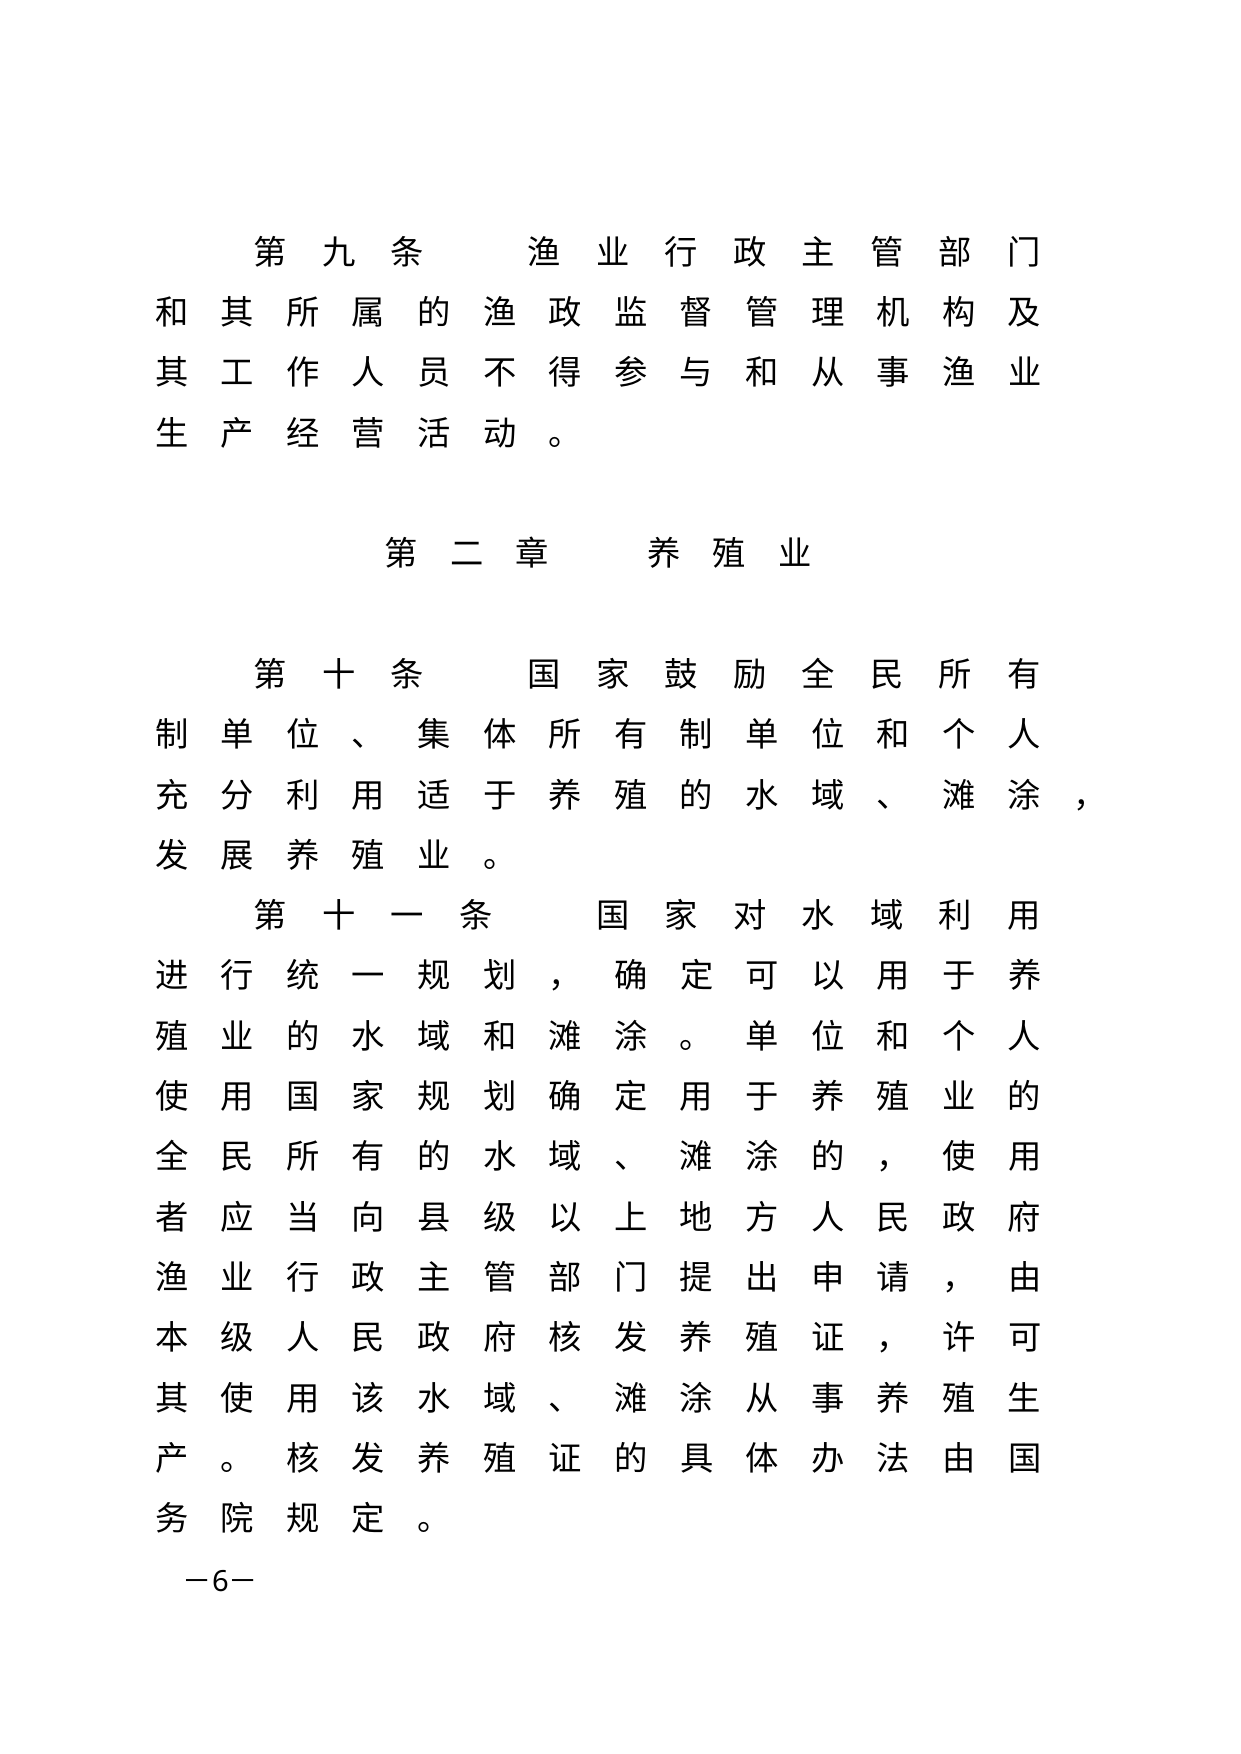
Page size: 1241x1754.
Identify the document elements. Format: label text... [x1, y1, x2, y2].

text 第二章 养殖业 [155, 521, 1073, 581]
text 第十条 国家鼓励全民所有制单位、集体所有制单位和个人充分利用适于养殖的水域、滩涂，发展养殖业。 [155, 642, 1073, 883]
text 第九条 渔业行政主管部门和其所属的渔政监督管理机构及其工作人员不得参与和从事渔业生产经营活动。 [155, 219, 1073, 461]
text 第十一条 国家对水域利用进行统一规划，确定可以用于养殖业的水域和滩涂。单位和个人使用国家规划确定用于养殖业的全民所有的水域、滩涂的，使用者应当向县级以上地方人民政府渔业行政主管部门提出申请，由本级人民政府核发养殖证，许可其使用该水域、滩涂从事养殖生产。核发养殖证的具体办法由国务院规定。 [155, 883, 1073, 1546]
